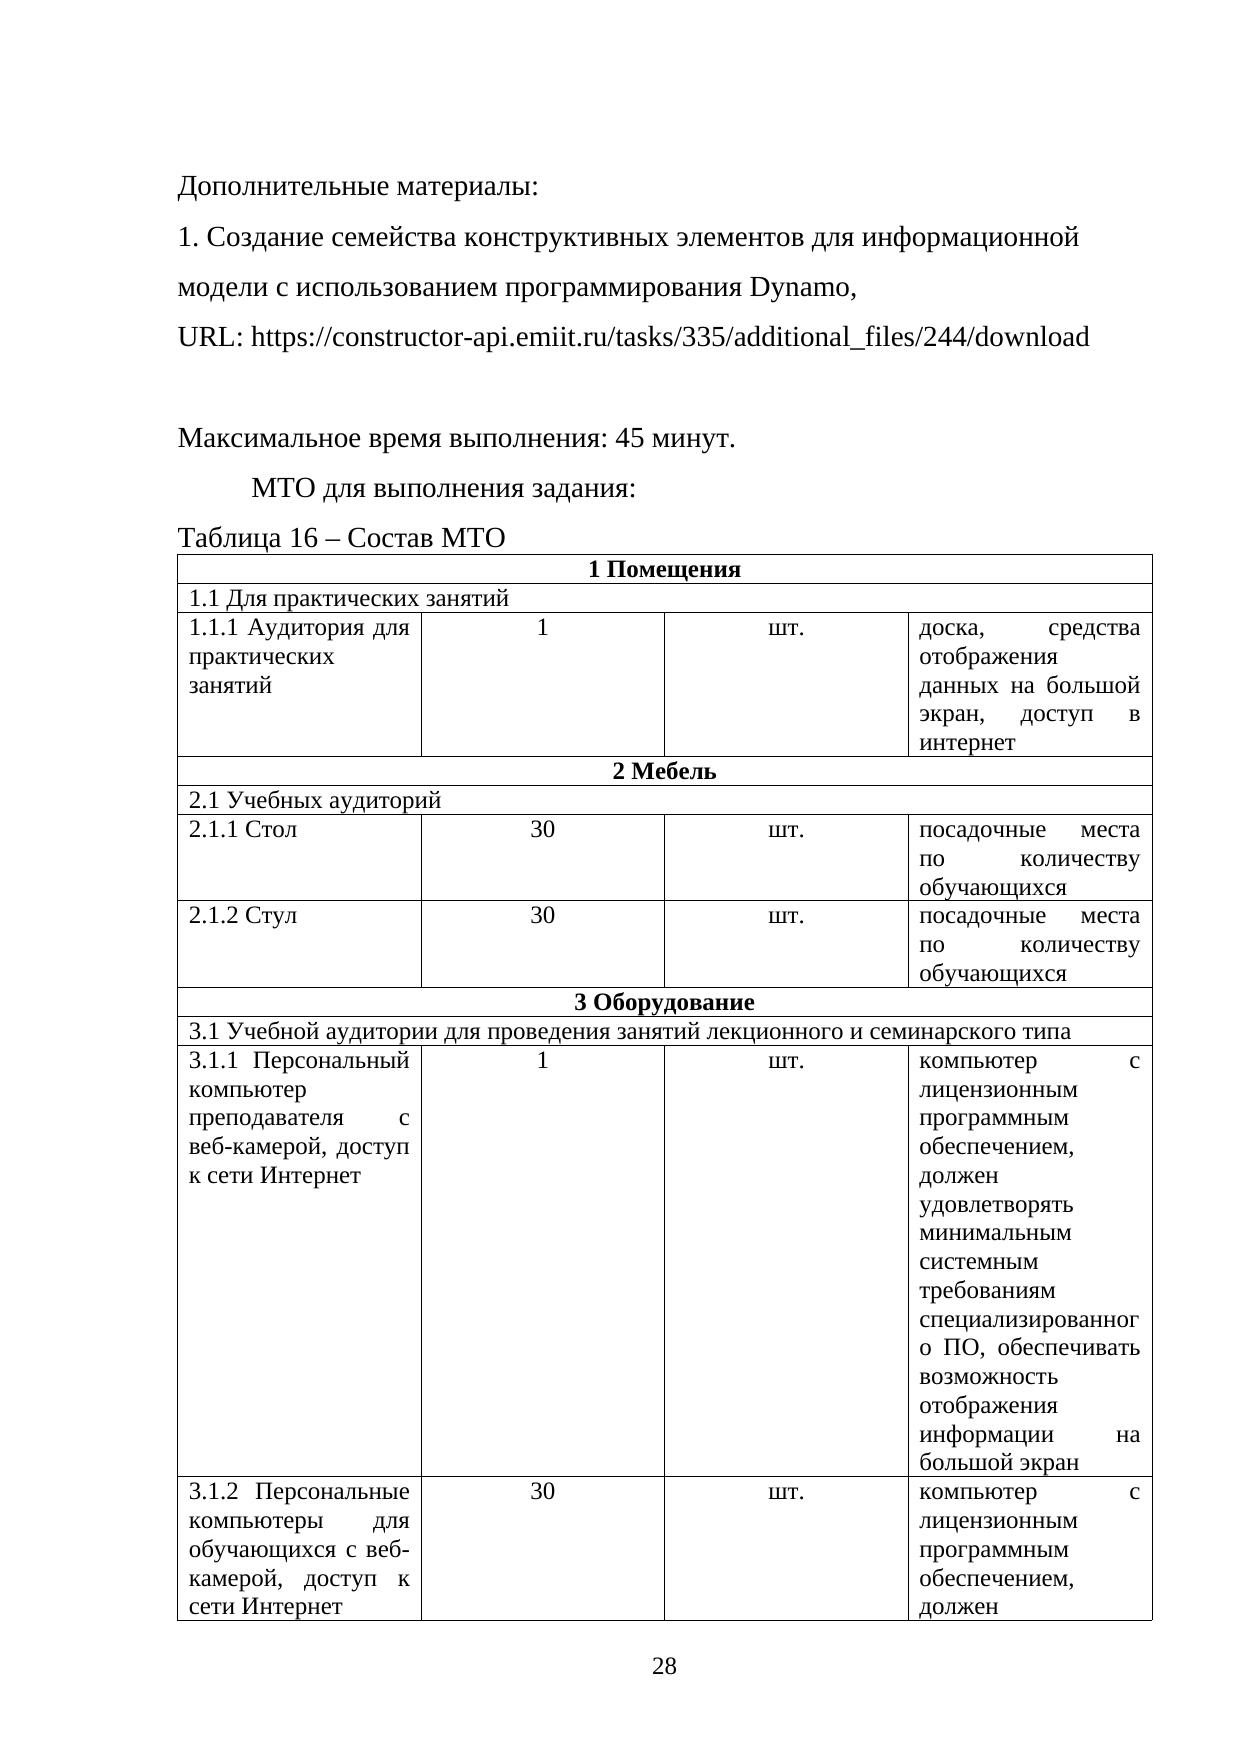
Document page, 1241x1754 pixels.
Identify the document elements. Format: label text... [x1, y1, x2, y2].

table_cell шт. [665, 1477, 908, 1620]
table_cell шт. [665, 901, 908, 987]
table_cell шт. [665, 815, 908, 900]
text Таблица 16 – Состав МТО [177, 521, 1152, 554]
table_cell шт. [665, 613, 908, 756]
table_cell 2.1 Учебных аудиторий [178, 786, 1152, 814]
table_cell 3.1 Учебной аудитории для проведения занятий лекционного и семинарского типа [178, 1017, 1152, 1045]
table_cell 2 Мебель [178, 757, 1152, 785]
table_cell 1.1 Для практических занятий [178, 584, 1152, 612]
table_cell посадочные места по количеству обучающихся [909, 901, 1152, 987]
table_cell доска, средства отображения данных на большой экран, доступ в интернет [909, 613, 1152, 756]
table_cell 1 [422, 1046, 664, 1476]
text МТО для выполнения задания: [177, 470, 1152, 504]
table_cell 30 [422, 1477, 664, 1620]
text Дополнительные материалы:1. Создание семейства конструктивных элементов для информационной модели с использованием программирования Dynamo,URL: https://constructor-api.emiit.ru/tasks/335/additional_files/244/download [177, 118, 1152, 353]
table_header 1 Помещения [178, 555, 1152, 583]
table_cell 30 [422, 815, 664, 900]
table_cell 1.1.1 Аудитория для практических занятий [178, 613, 421, 756]
table_cell 30 [422, 901, 664, 987]
table_cell 3 Оборудование [178, 988, 1152, 1016]
table_cell 2.1.1 Стол [178, 815, 421, 900]
table_cell шт. [665, 1046, 908, 1476]
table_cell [909, 1477, 1152, 1620]
table_cell 2.1.2 Стул [178, 901, 421, 987]
text Максимальное время выполнения: 45 минут. [177, 370, 1152, 453]
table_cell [178, 1477, 421, 1620]
table_cell компьютер с лицензионным программным обеспечением, должен удовлетворять минимальным системным требованиям специализированного ПО, обеспечивать возможность отображения информации на большой экран [909, 1046, 1152, 1476]
table_cell 3.1.1 Персональный компьютер преподавателя с веб-камерой, доступ к сети Интернет [178, 1046, 421, 1476]
table_cell 1 [422, 613, 664, 756]
table_cell посадочные места по количеству обучающихся [909, 815, 1152, 900]
